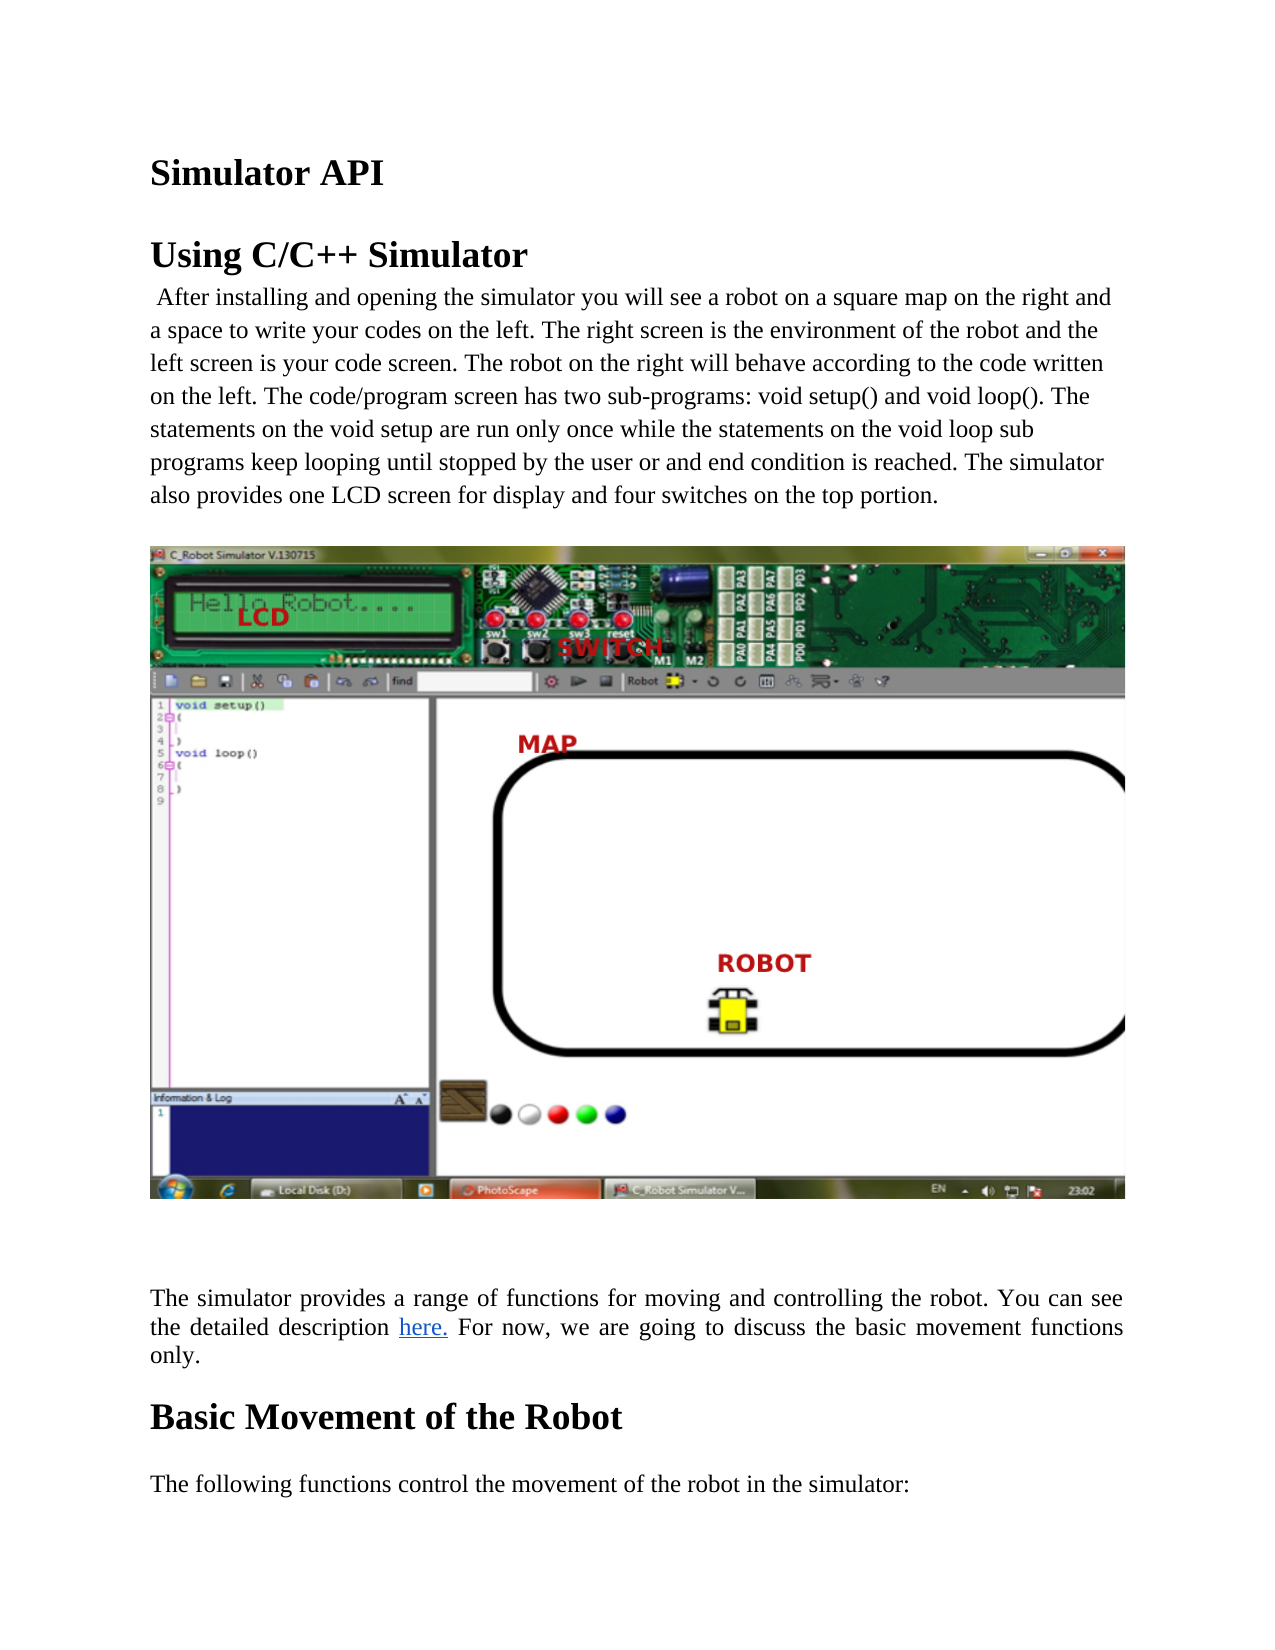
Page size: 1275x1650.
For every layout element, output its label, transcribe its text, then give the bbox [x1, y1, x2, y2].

text After installing and opening the simulator you will see a robot on a square map on the right and a space to write your codes on the left. The right screen is the environment of the robot and the left screen is your code screen. The robot on the right will behave according to the code written on the left. The code/program screen has two sub-programs: void setup() and void loop(). The statements on the void setup are run only once while the statements on the void loop sub programs keep looping until stopped by the user or and end condition is reached. The simulator also provides one LCD screen for display and four switches on the top portion. [150, 282, 1125, 509]
picture [150, 546, 1125, 1201]
text Basic Movement of the Robot [150, 1394, 1125, 1437]
text The following functions control the movement of the robot in the simulator: [150, 1469, 1125, 1498]
text The simulator provides a range of functions for moving and controlling the robot. You can see the detailed description here. For now, we are going to discuss the basic movement functions only. [150, 1283, 1125, 1369]
text Using C/C++ Simulator [150, 233, 1125, 276]
text Simulator API [150, 150, 1125, 193]
